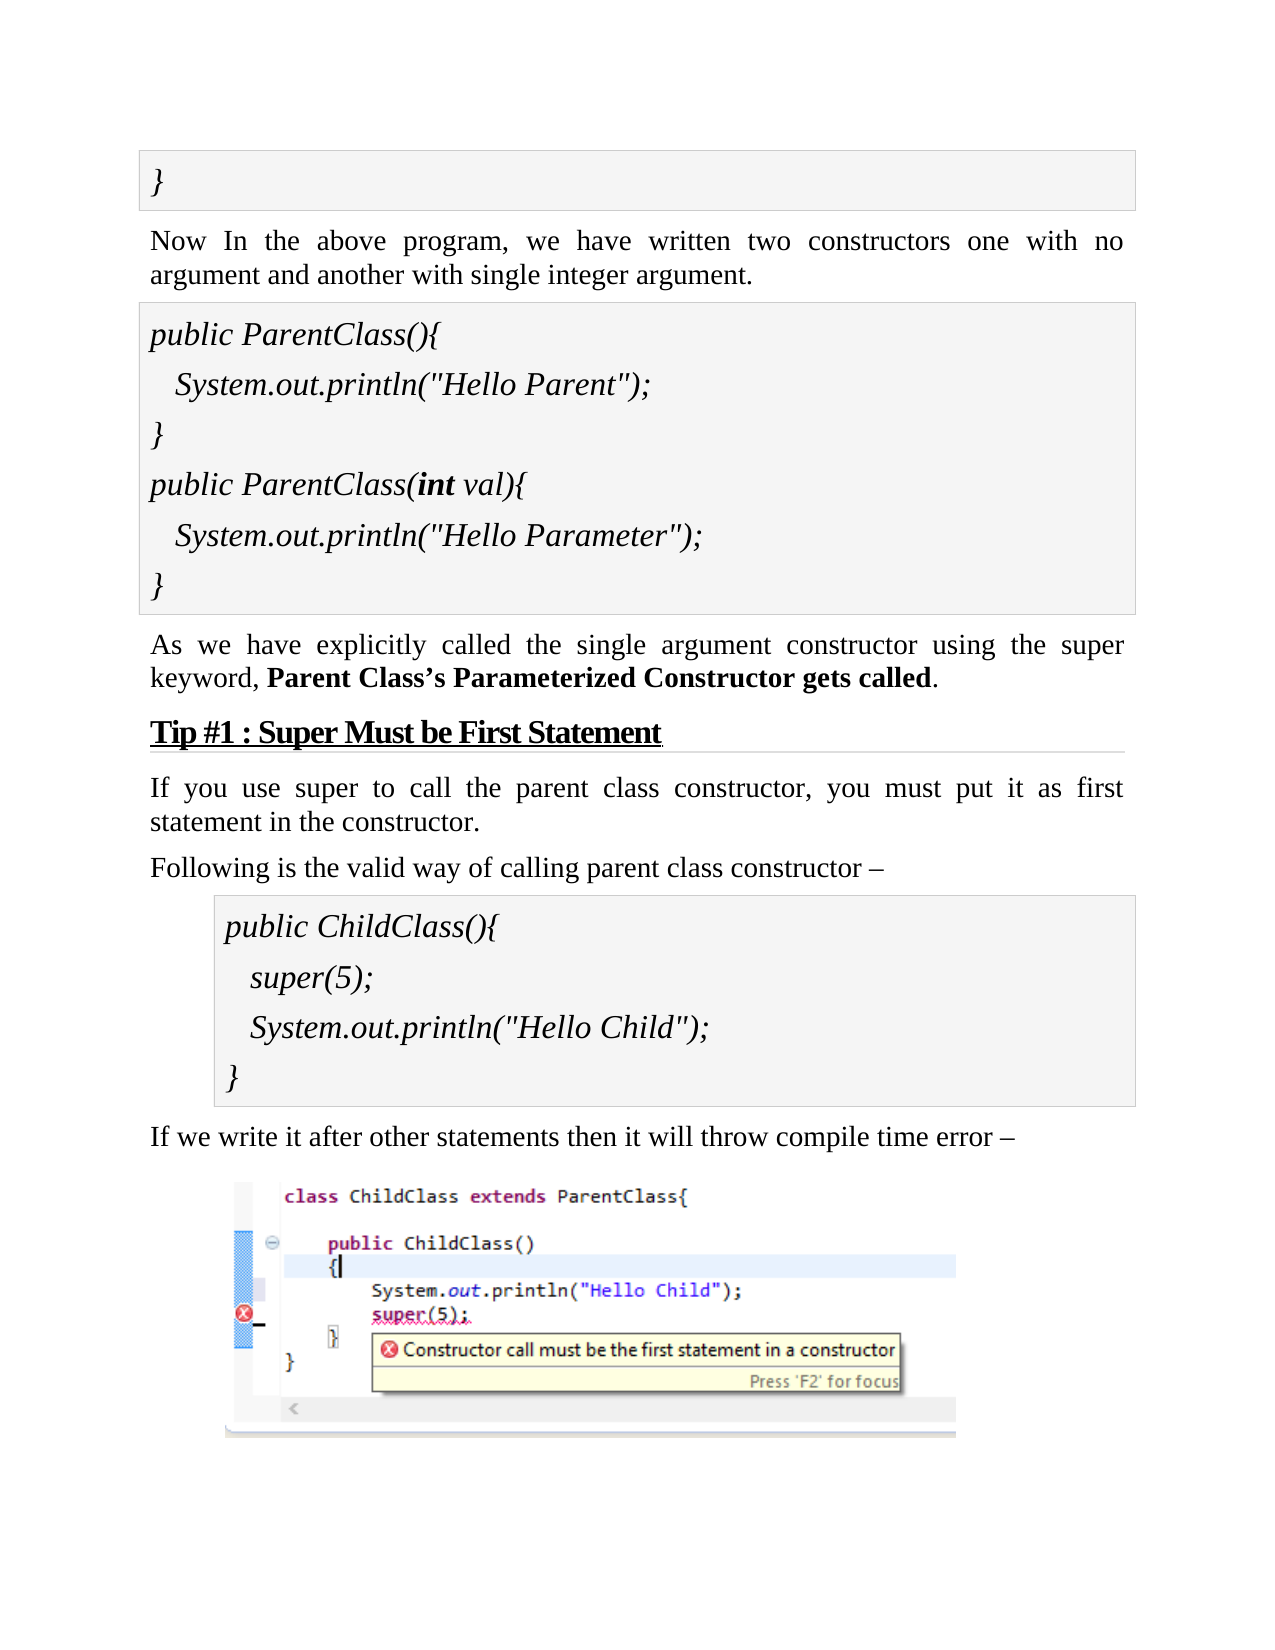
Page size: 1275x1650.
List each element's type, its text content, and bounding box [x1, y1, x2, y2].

text If we write it after other statements then it will throw compile time error – [150, 1119, 1125, 1153]
picture [225, 1182, 956, 1438]
text public ParentClass(){ [140, 303, 1135, 352]
text If you use super to call the parent class constructor, you must put it as first statement in the constructor. [150, 771, 1125, 838]
text public ChildClass(){ [215, 896, 1135, 945]
text System.out.println("Hello Parameter"); [140, 503, 1135, 553]
text } [140, 151, 1135, 210]
text public ParentClass(int val){ [140, 453, 1135, 503]
text Following is the valid way of calling parent class constructor – [150, 850, 1125, 883]
text } [215, 1046, 1135, 1106]
text } [140, 403, 1135, 453]
text As we have explicitly called the single argument constructor using the super keyword, Parent Class’s Parameterized Constructor gets called. [150, 627, 1125, 694]
text System.out.println("Hello Parent"); [140, 353, 1135, 402]
text System.out.println("Hello Child"); [215, 996, 1135, 1046]
text Tip #1 : Super Must be First Statement [150, 712, 1125, 751]
text super(5); [215, 946, 1135, 995]
text Now In the above program, we have written two constructors one with no argument and another with single integer argument. [150, 223, 1125, 290]
text } [140, 554, 1135, 614]
